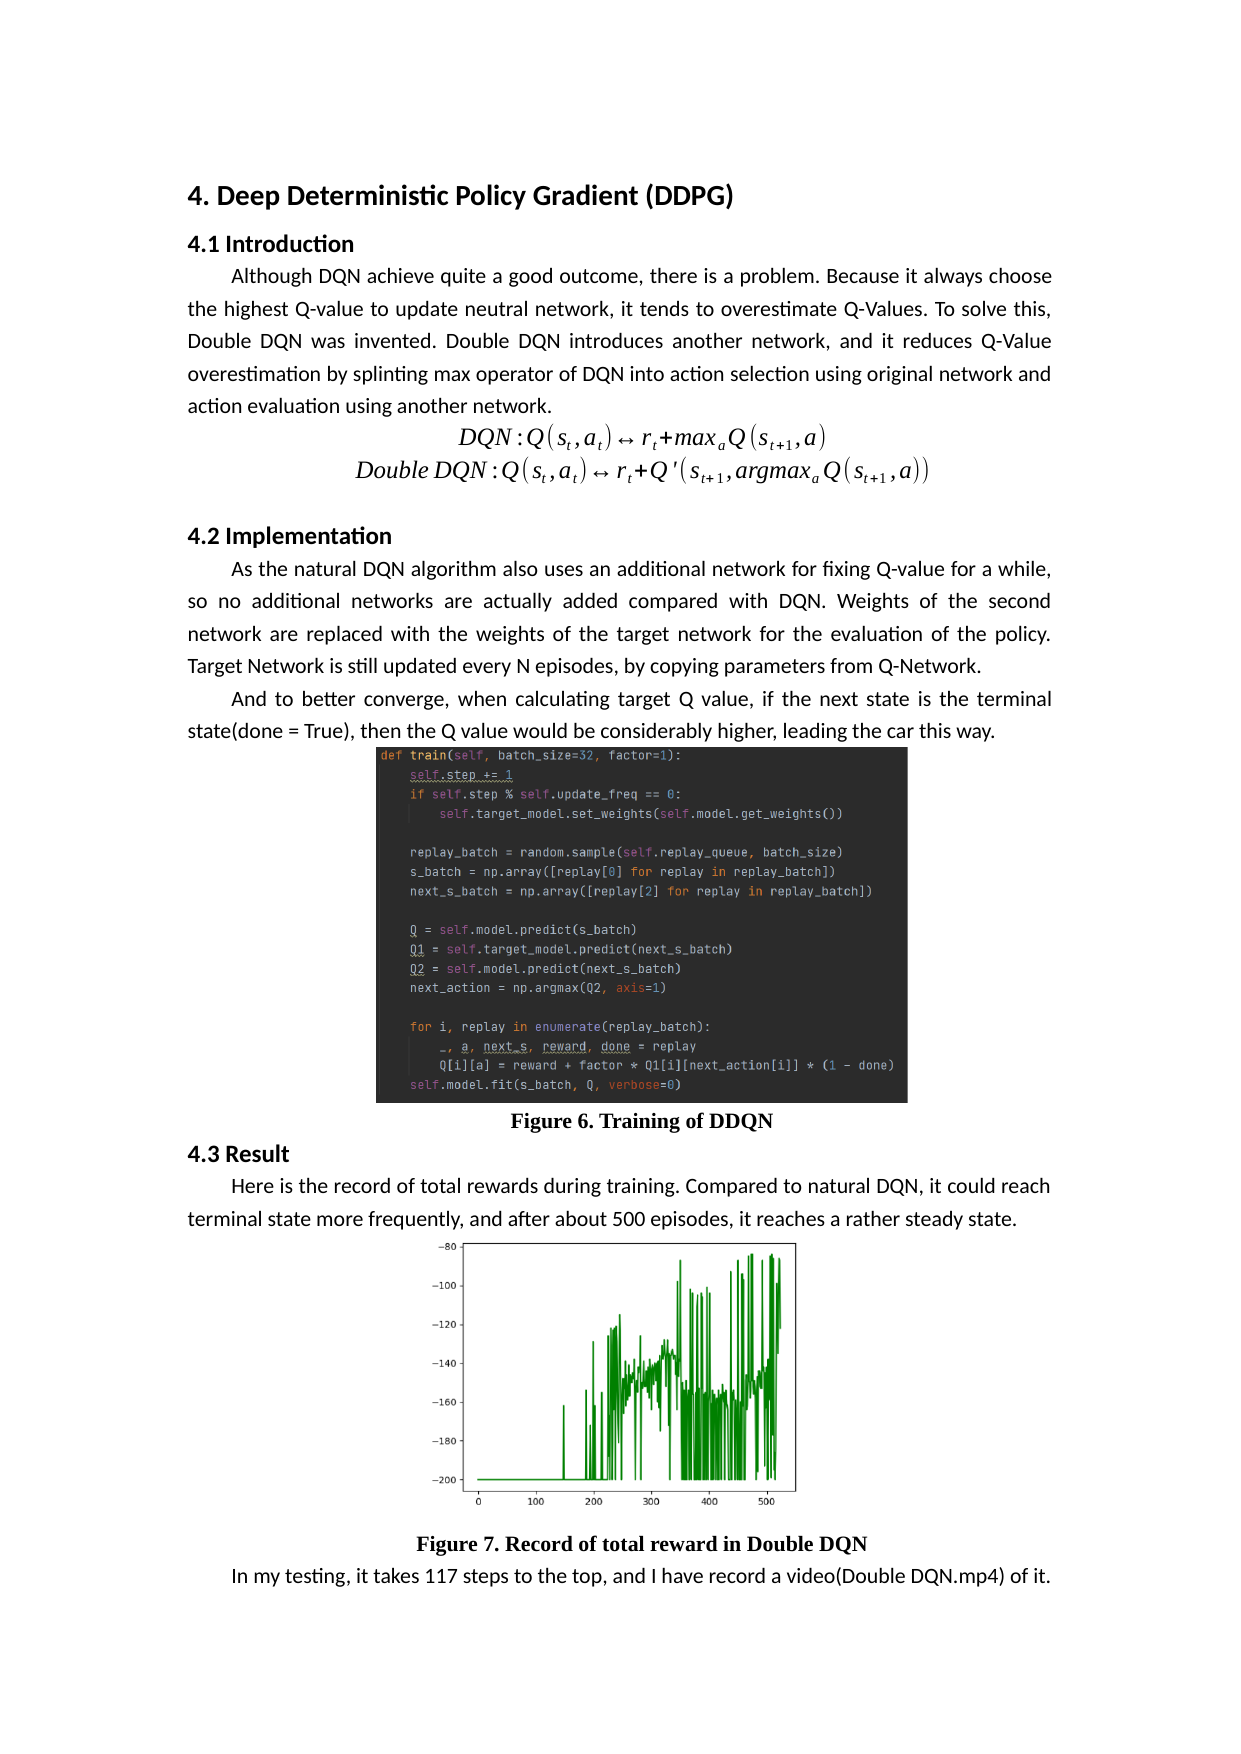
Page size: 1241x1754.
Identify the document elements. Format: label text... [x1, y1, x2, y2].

list As the natural DQN algorithm also uses an additional network for fixing Q-value for a while, so no additional networks are actually added compared with DQN. Weights of the second network are replaced with the weights of the target network for the evaluation of the policy. Target Network is still updated every N episodes, by copying parameters from Q-Network. [187, 552, 1053, 682]
list Deep Deterministic Policy Gradient (DDPG) [187, 162, 1053, 227]
list Figure 7. Record of total reward in Double DQN [187, 1527, 1053, 1559]
list 4.1 Introduction [187, 227, 1053, 259]
list Although DQN achieve quite a good outcome, there is a problem. Because it always choose the highest Q-value to update neutral network, it tends to overestimate Q-Values. To solve this, Double DQN was invented. Double DQN introduces another network, and it reduces Q-Value overestimation by splinting max operator of DQN into action selection using original network and action evaluation using another network. [187, 259, 1053, 422]
list Here is the record of total rewards during training. Compared to natural DQN, it could reach terminal state more frequently, and after about 500 episodes, it reaches a rather steady state. [187, 1169, 1053, 1234]
list 4.2 Implementation [187, 519, 1053, 552]
list In my testing, it takes 117 steps to the top, and I have record a video(Double DQN.mp4) of it. [187, 1559, 1053, 1592]
picture [376, 747, 908, 1103]
list Figure 6. Training of DDQN [187, 1104, 1053, 1137]
list And to better converge, when calculating target Q value, if the next state is the terminal state(done = True), then the Q value would be considerably higher, leading the car this way. [187, 682, 1053, 747]
list 4.3 Result [187, 1137, 1053, 1169]
picture [426, 1234, 814, 1517]
